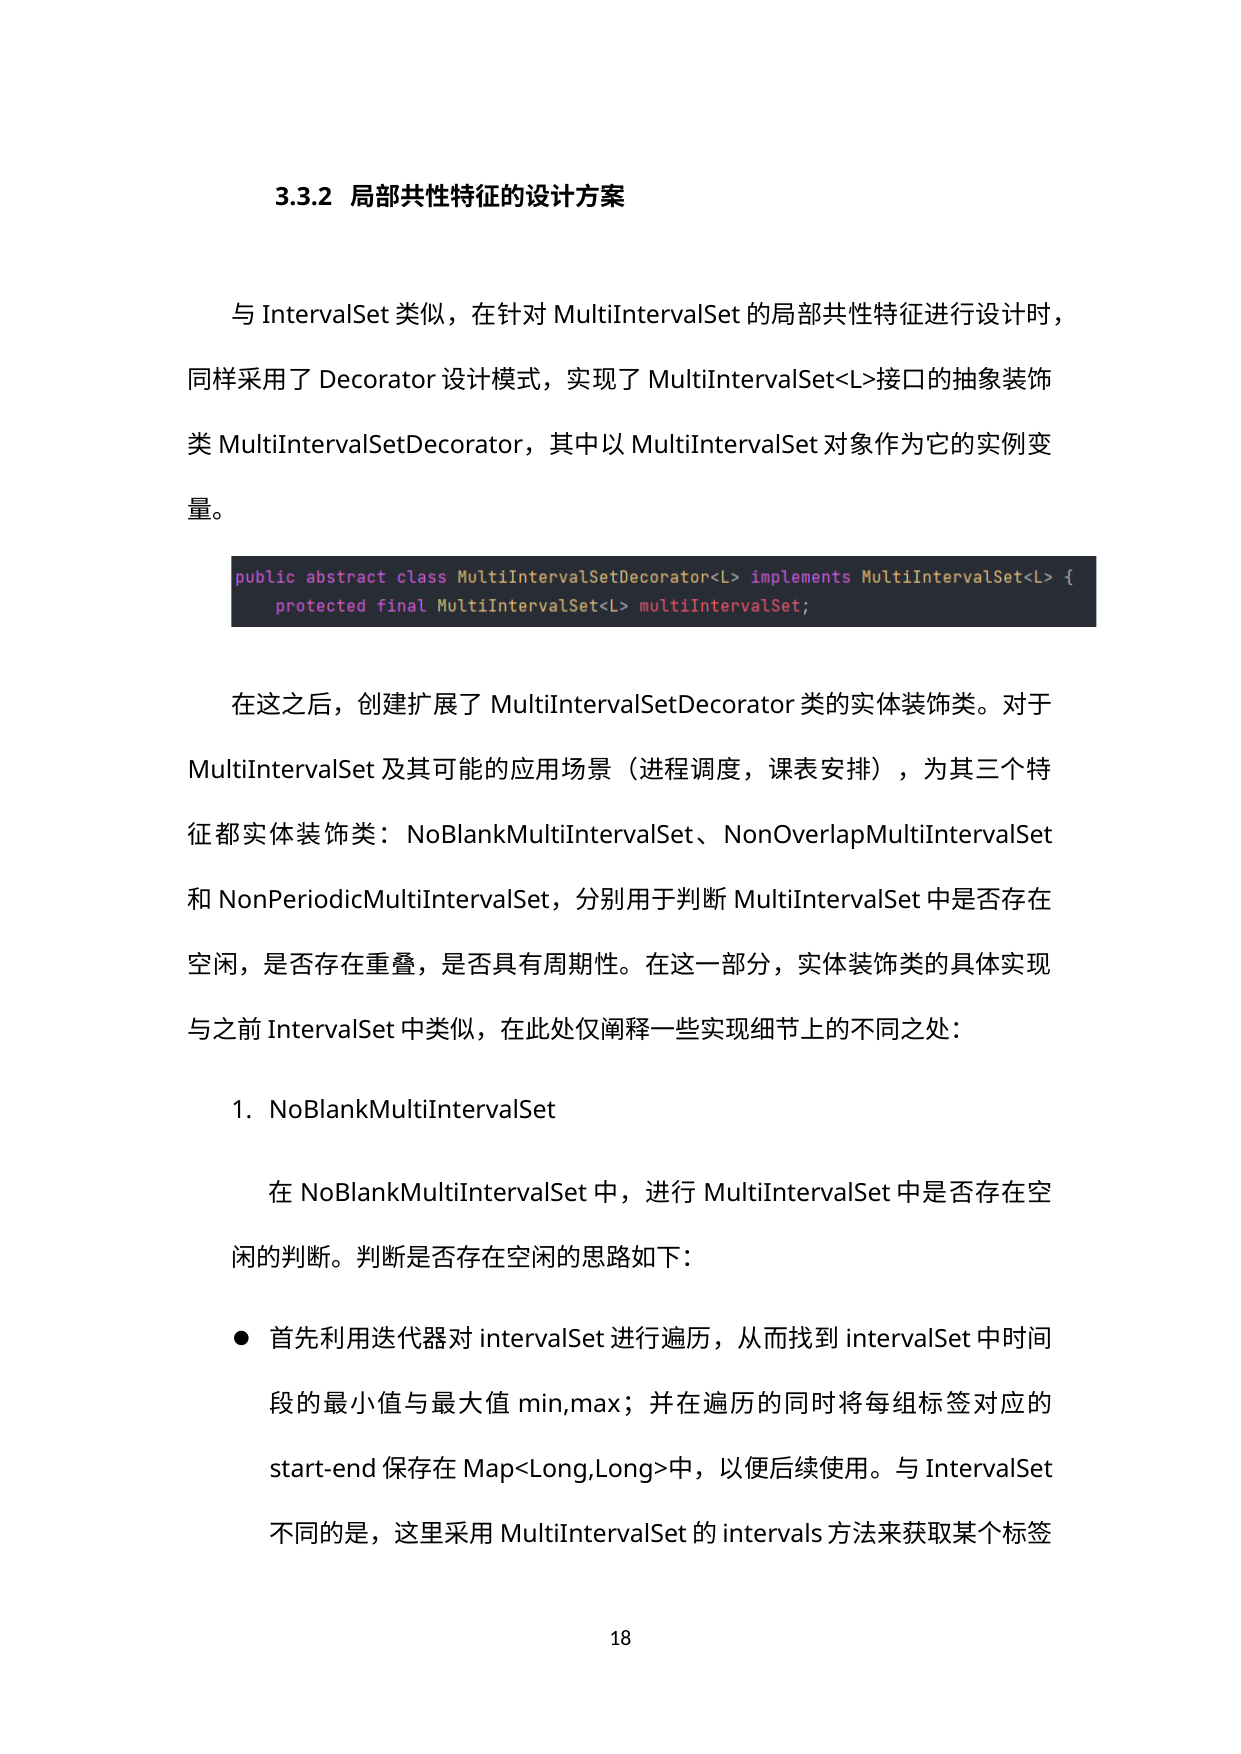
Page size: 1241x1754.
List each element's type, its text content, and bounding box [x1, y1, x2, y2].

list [232, 1304, 1053, 1564]
text 在这之后，创建扩展了 MultiIntervalSetDecorator类的实体装饰类。对于MultiIntervalSet及其可能的应用场景（进程调度，课表安排），为其三个特征都实体装饰类：NoBlankMultiIntervalSet、NonOverlapMultiIntervalSet和NonPeriodicMultiIntervalSet，分别用于判断MultiIntervalSet中是否存在空闲，是否存在重叠，是否具有周期性。在这一部分，实体装饰类的具体实现与之前IntervalSet中类似，在此处仅阐释一些实现细节上的不同之处： [187, 671, 1053, 1061]
text 在NoBlankMultiIntervalSet中，进行MultiIntervalSet中是否存在空闲的判断。判断是否存在空闲的思路如下： [231, 1158, 1053, 1288]
text 与IntervalSet类似，在针对MultiIntervalSet的局部共性特征进行设计时，同样采用了Decorator设计模式，实现了MultiIntervalSet<L>接口的抽象装饰类MultiIntervalSetDecorator，其中以MultiIntervalSet对象作为它的实例变量。 [187, 281, 1053, 541]
list NoBlankMultiIntervalSet [231, 1077, 1053, 1142]
picture [231, 556, 1097, 627]
subtitle 局部共性特征的设计方案 [275, 162, 1053, 227]
